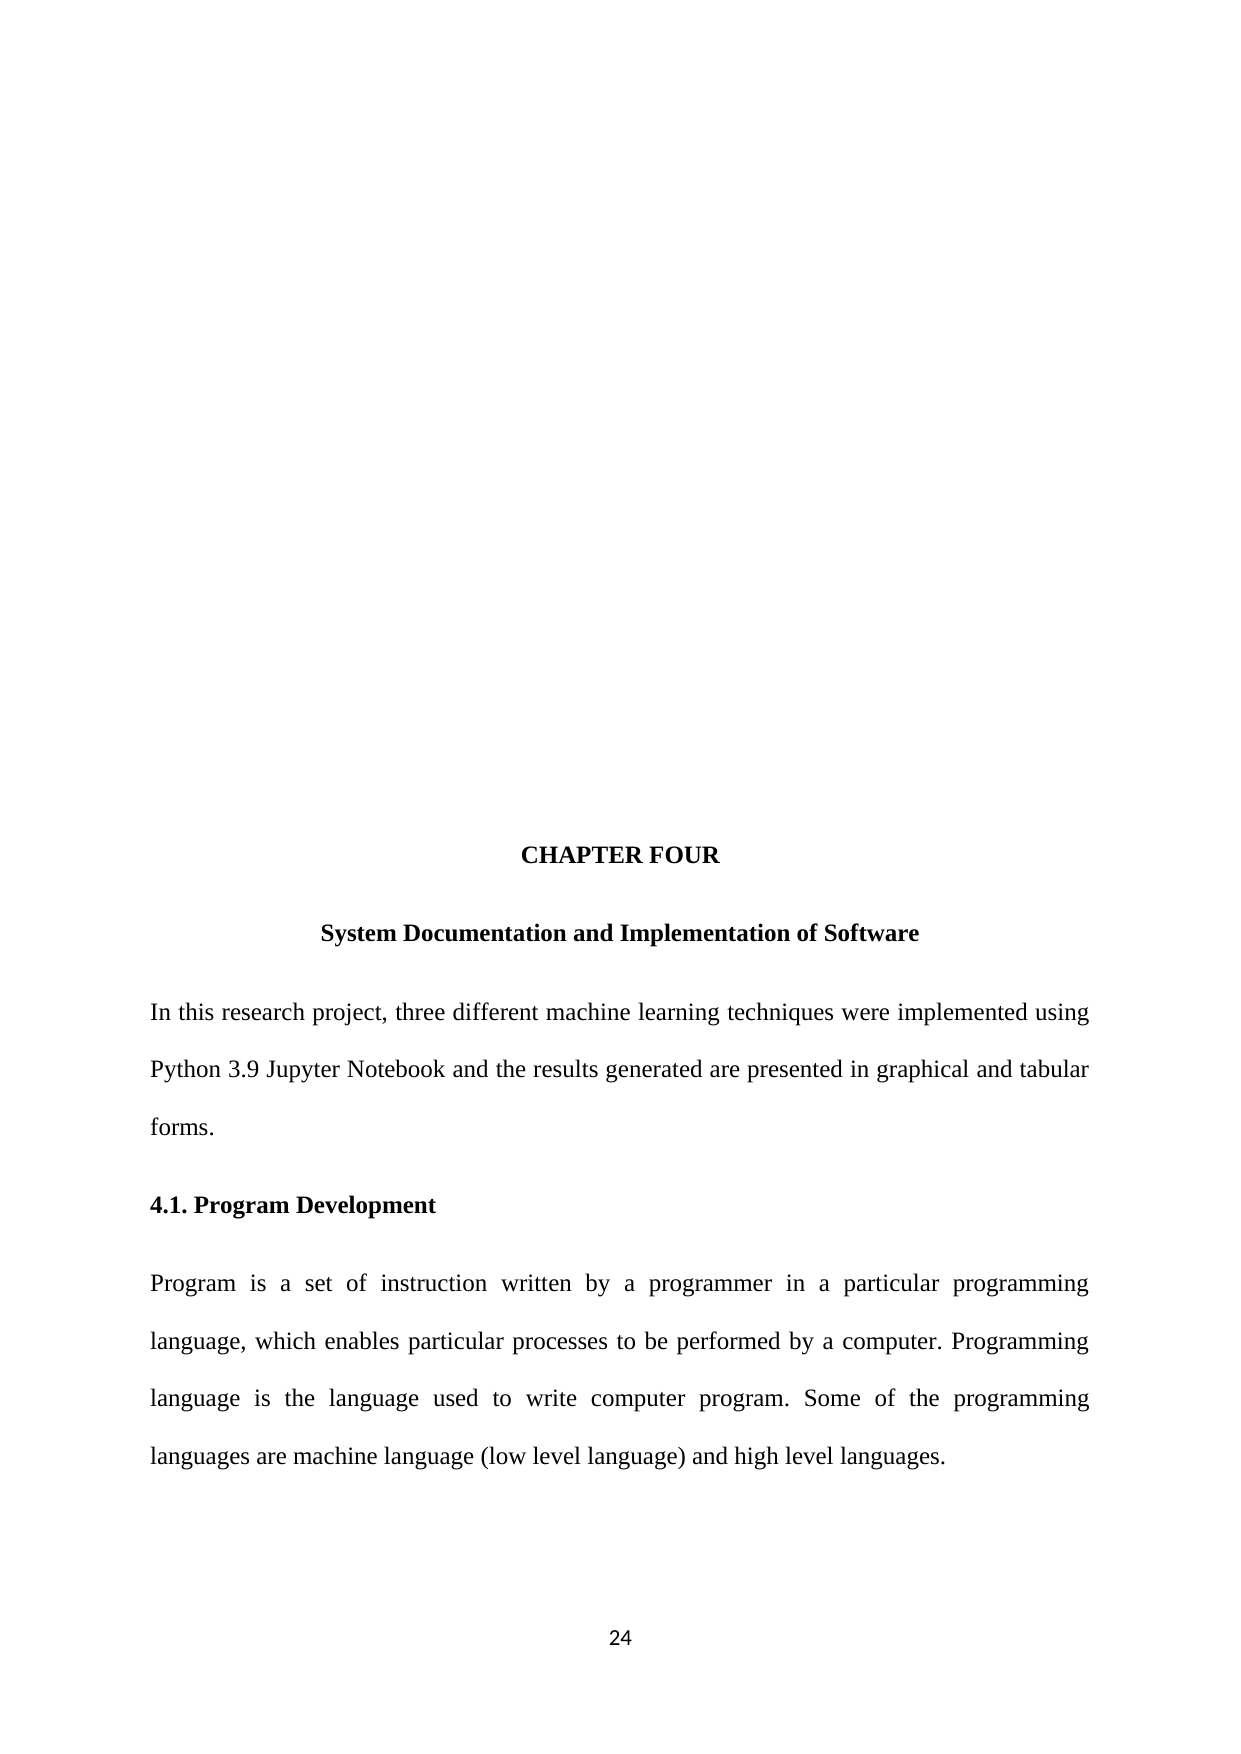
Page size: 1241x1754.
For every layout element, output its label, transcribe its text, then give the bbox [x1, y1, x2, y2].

text 4.1. Program Development [150, 1190, 1090, 1219]
text Program is a set of instruction written by a programmer in a particular programming language, which enables particular processes to be performed by a computer. Programming language is the language used to write computer program. Some of the programming languages are machine language (low level language) and high level languages. [150, 1268, 1090, 1469]
text System Documentation and Implementation of Software [150, 918, 1090, 947]
text In this research project, three different machine learning techniques were implemented using Python 3.9 Jupyter Notebook and the results generated are presented in graphical and tabular forms. [150, 997, 1090, 1140]
text CHAPTER FOUR [150, 840, 1090, 869]
